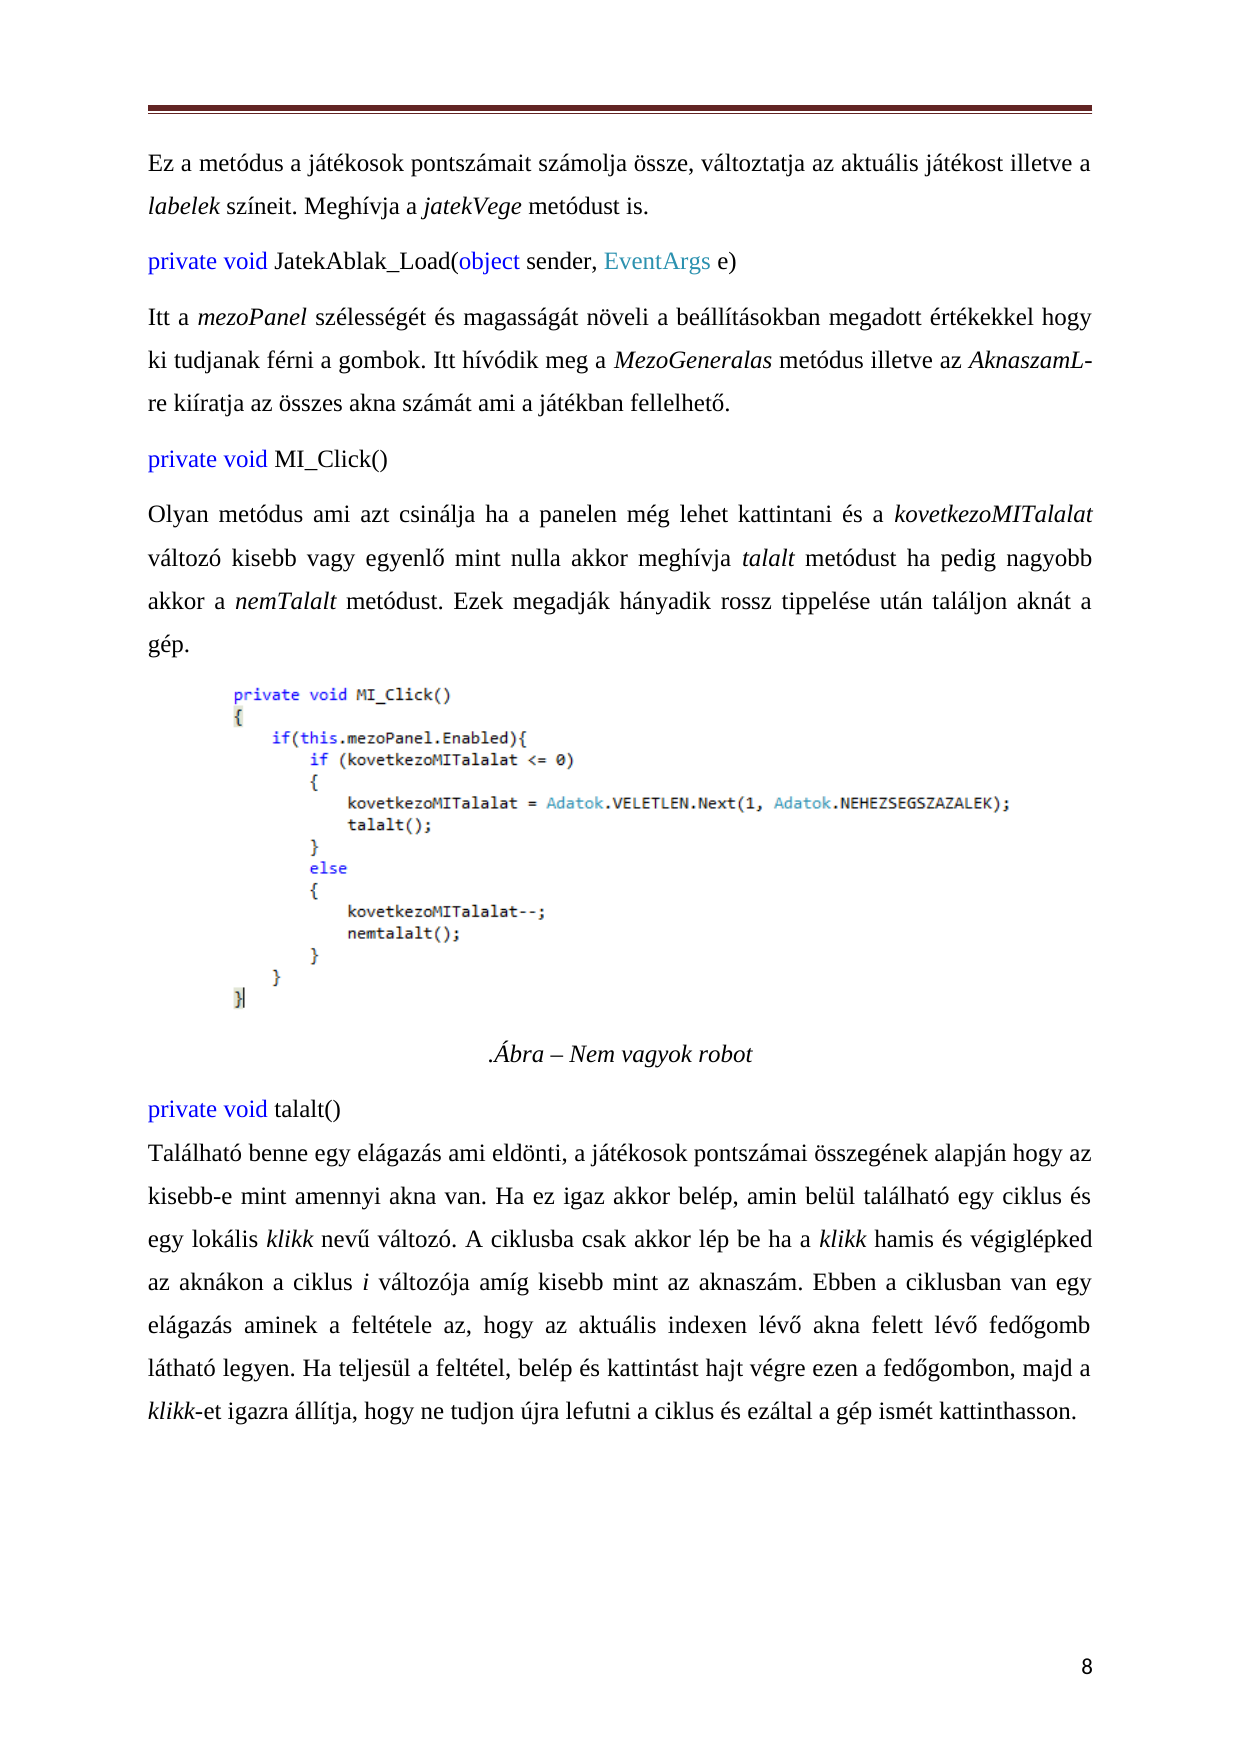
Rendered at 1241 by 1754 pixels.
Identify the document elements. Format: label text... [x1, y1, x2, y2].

text Ez a metódus a játékosok pontszámait számolja össze, változtatja az aktuális játékost illetve a labelek színeit. Meghívja a jatekVege metódust is. [148, 148, 1092, 219]
text private void JatekAblak_Load(object sender, EventArgs e) [148, 246, 1092, 275]
text Található benne egy elágazás ami eldönti, a játékosok pontszámai összegének alapján hogy az kisebb-e mint amennyi akna van. Ha ez igaz akkor belép, amin belül található egy ciklus és egy lokális klikk nevű változó. A ciklusba csak akkor lép be ha a klikk hamis és végiglépked az aknákon a ciklus i változója amíg kisebb mint az aknaszám. Ebben a ciklusban van egy elágazás aminek a feltétele az, hogy az aktuális indexen lévő akna felett lévő fedőgomb látható legyen. Ha teljesül a feltétel, belép és kattintást hajt végre ezen a fedőgombon, majd a klikk-et igazra állítja, hogy ne tudjon újra lefutni a ciklus és ezáltal a gép ismét kattinthasson. [148, 1138, 1092, 1425]
text .Ábra – Nem vagyok robot [148, 1039, 1092, 1068]
text private void MI_Click() [148, 444, 1092, 473]
text private void talalt() [148, 1094, 1092, 1123]
text Olyan metódus ami azt csinálja ha a panelen még lehet kattintani és a kovetkezoMITalalat változó kisebb vagy egyenlő mint nulla akkor meghívja talalt metódust ha pedig nagyobb akkor a nemTalalt metódust. Ezek megadják hányadik rossz tippelése után találjon aknát a gép. [148, 499, 1092, 658]
picture [227, 684, 1014, 1012]
text Itt a mezoPanel szélességét és magasságát növeli a beállításokban megadott értékekkel hogy ki tudjanak férni a gombok. Itt hívódik meg a MezoGeneralas metódus illetve az AknaszamL-re kiíratja az összes akna számát ami a játékban fellelhető. [148, 302, 1092, 417]
